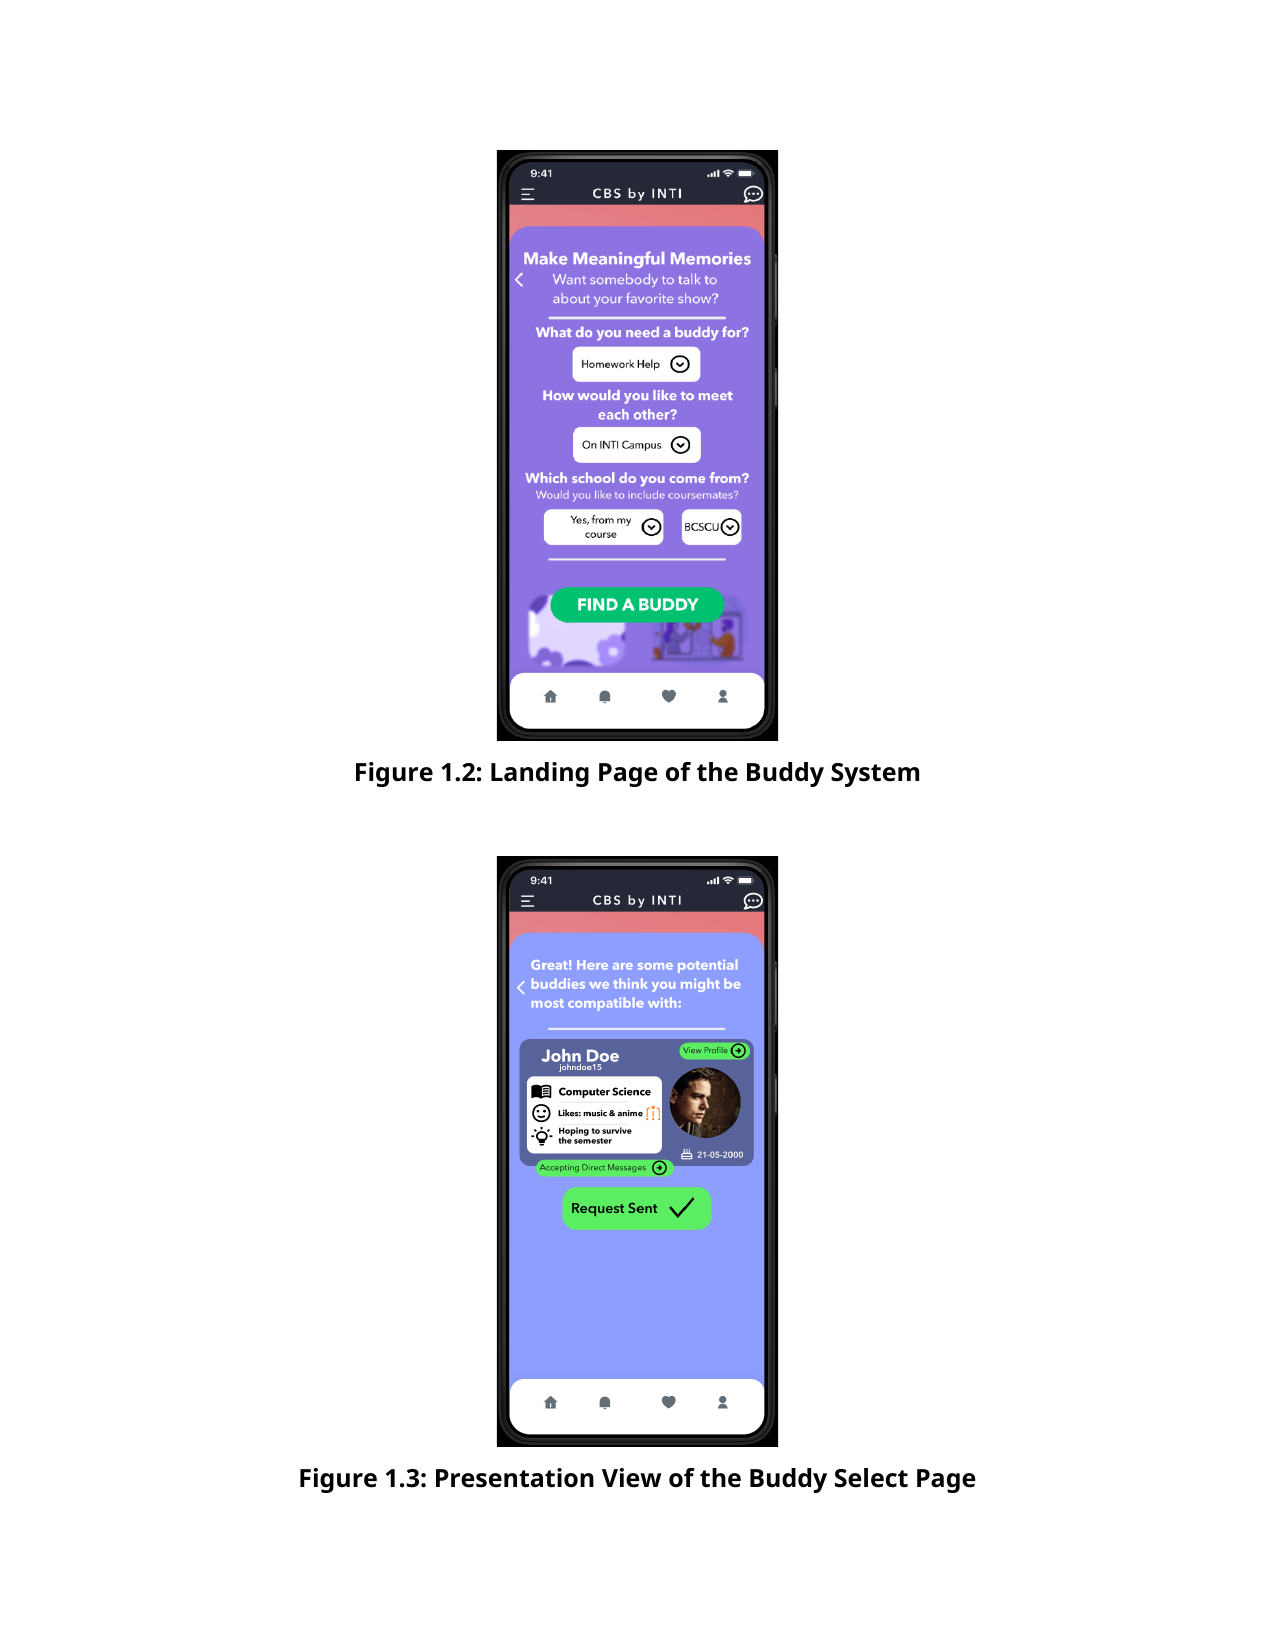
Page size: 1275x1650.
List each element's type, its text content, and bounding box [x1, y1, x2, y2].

text Figure 1.3: Presentation View of the Buddy Select Page [150, 1461, 1125, 1495]
picture [496, 150, 779, 741]
picture [496, 856, 779, 1447]
text Figure 1.2: Landing Page of the Buddy System [150, 754, 1125, 788]
